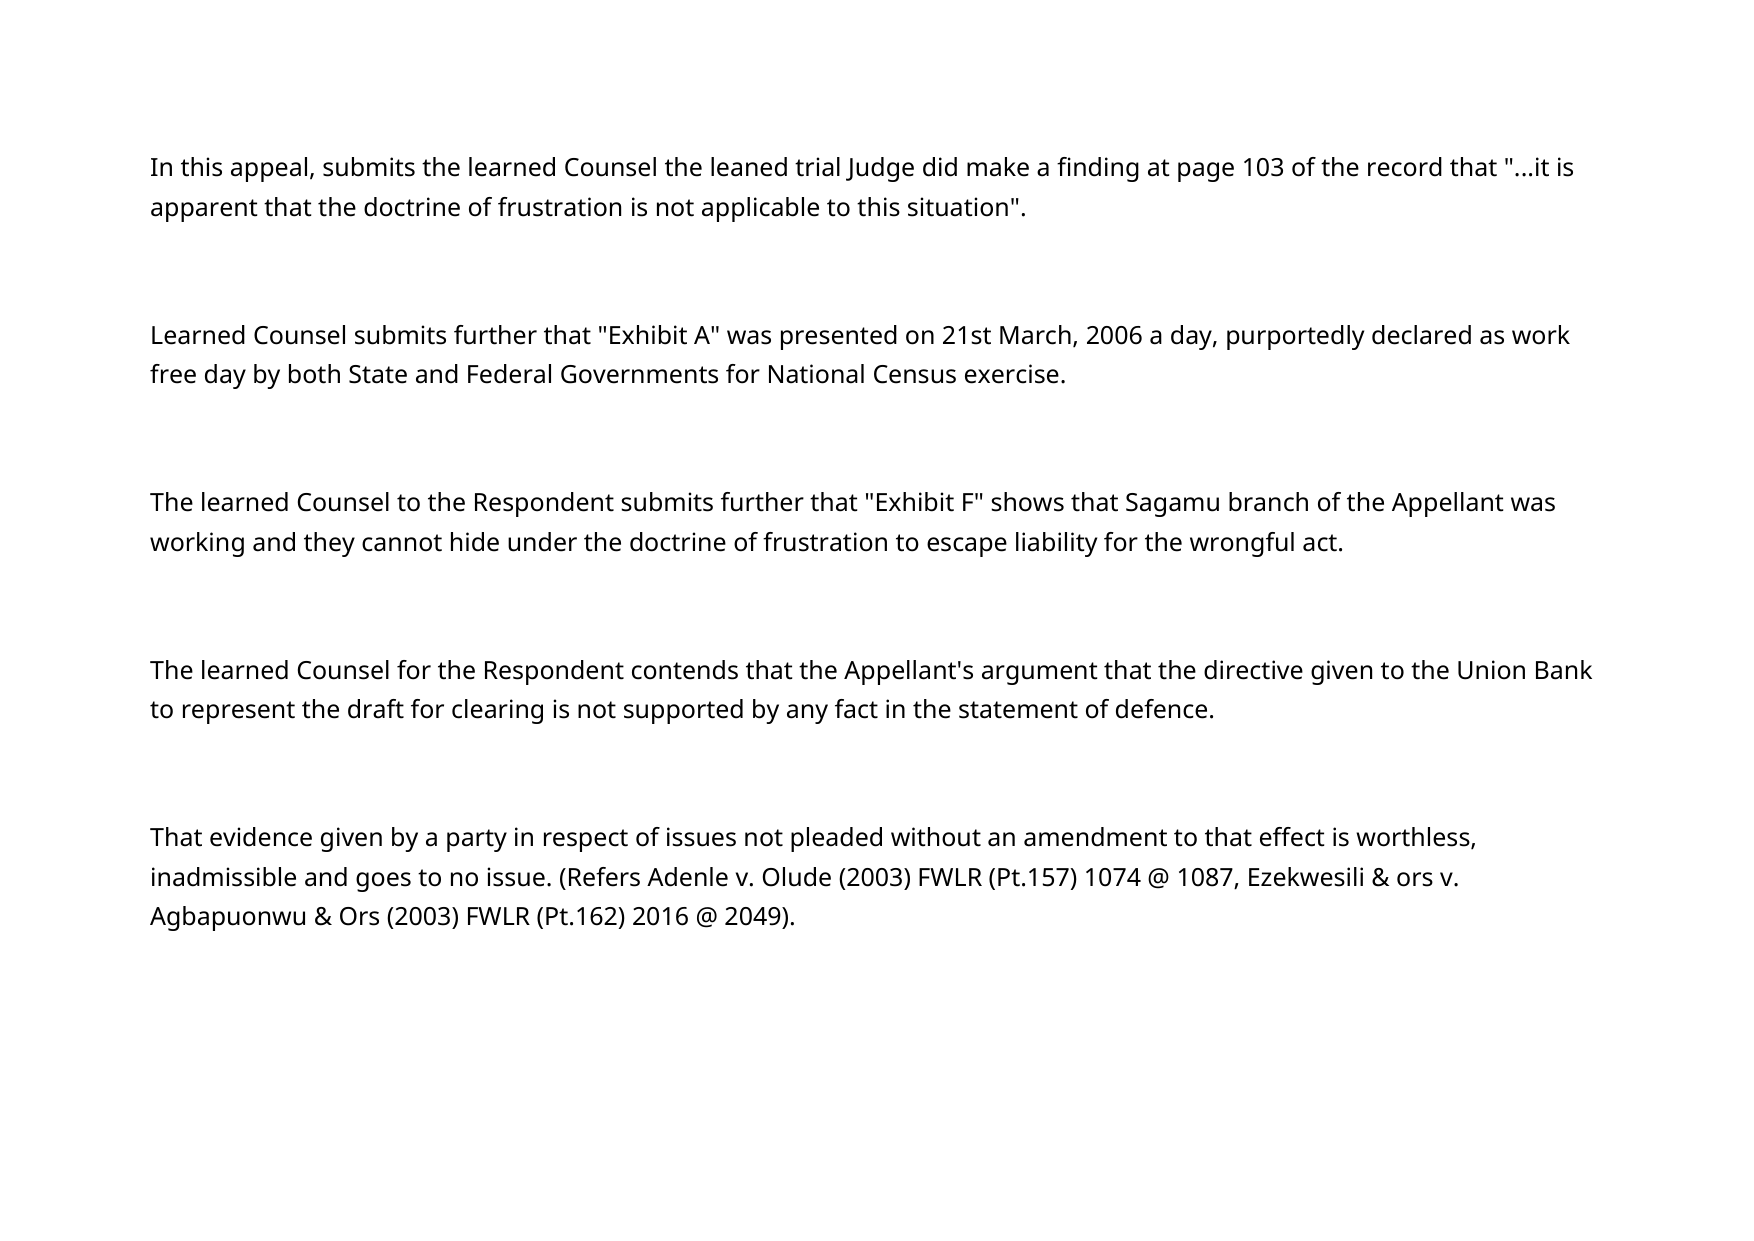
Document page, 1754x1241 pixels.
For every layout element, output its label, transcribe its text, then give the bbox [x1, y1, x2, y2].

text The learned Counsel to the Respondent submits further that "Exhibit F" shows that Sagamu branch of the Appellant was working and they cannot hide under the doctrine of frustration to escape liability for the wrongful act. [150, 485, 1604, 558]
text That evidence given by a party in respect of issues not pleaded without an amendment to that effect is worthless, inadmissible and goes to no issue. (Refers Adenle v. Olude (2003) FWLR (Pt.157) 1074 @ 1087, Ezekwesili & ors v. Agbapuonwu & Ors (2003) FWLR (Pt.162) 2016 @ 2049). [150, 820, 1604, 932]
text Learned Counsel submits further that "Exhibit A" was presented on 21st March, 2006 a day, purportedly declared as work free day by both State and Federal Governments for National Census exercise. [150, 317, 1604, 391]
text The learned Counsel for the Respondent contends that the Appellant's argument that the directive given to the Union Bank to represent the draft for clearing is not supported by any fact in the statement of defence. [150, 652, 1604, 726]
text In this appeal, submits the learned Counsel the leaned trial Judge did make a finding at page 103 of the record that "...it is apparent that the doctrine of frustration is not applicable to this situation". [150, 150, 1604, 223]
